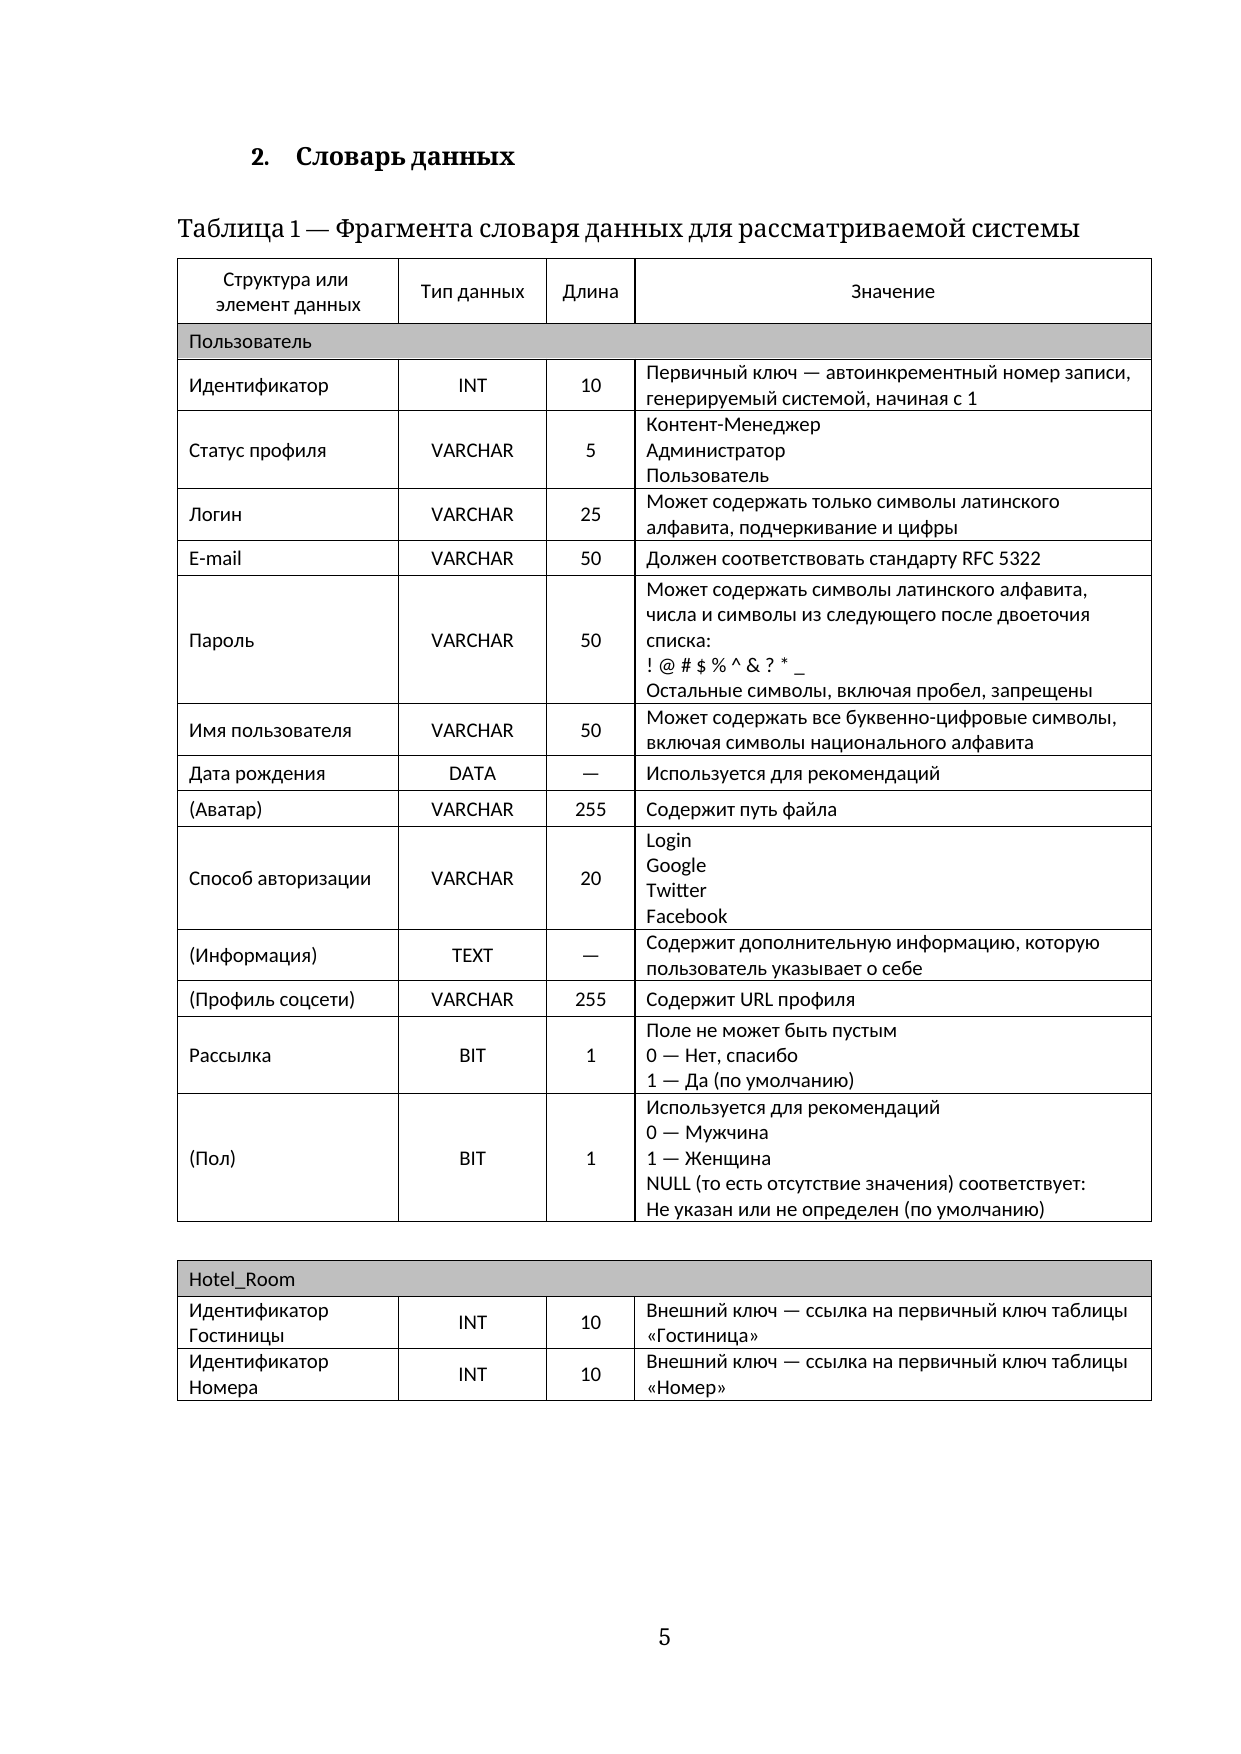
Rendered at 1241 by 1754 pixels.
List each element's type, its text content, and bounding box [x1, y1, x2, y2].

table_cell VARCHAR [399, 541, 546, 575]
table_cell INT [399, 360, 546, 410]
table_cell Внешний ключ — ссылка на первичный ключ таблицы «Номер» [635, 1349, 1151, 1399]
table_cell VARCHAR [399, 791, 546, 826]
table_cell VARCHAR [399, 827, 546, 928]
table_cell Поле не может быть пустым 0 — Нет, спасибо 1 — Да (по умолчанию) [636, 1017, 1151, 1093]
table_cell Идентификатор Гостиницы [178, 1297, 398, 1348]
table_header Длина [547, 259, 634, 323]
table_cell — [547, 930, 634, 980]
table_cell Дата рождения [178, 756, 398, 790]
table_cell INT [399, 1297, 546, 1348]
table_header Значение [636, 259, 1151, 323]
table_cell Логин [178, 489, 398, 539]
table_cell Может содержать символы латинского алфавита, числа и символы из следующего после двоеточия списка: ! @ # $ % ^ & ? * _ Остальные символы, включая пробел, запрещены [636, 576, 1151, 703]
table_cell Внешний ключ — ссылка на первичный ключ таблицы «Гостиница» [635, 1297, 1151, 1348]
table_cell Используется для рекомендаций 0 — Мужчина 1 — Женщина NULL (то есть отсутствие значения) соответствует: Не указан или не определен (по умолчанию) [636, 1094, 1151, 1221]
table_cell (Информация) [178, 930, 398, 980]
table_cell 25 [547, 489, 634, 539]
table_cell VARCHAR [399, 981, 546, 1016]
table_cell 10 [547, 1349, 634, 1399]
table_cell 255 [547, 981, 634, 1016]
table_cell Рассылка [178, 1017, 398, 1093]
table_cell — [547, 756, 634, 790]
table_cell Первичный ключ — автоинкрементный номер записи, генерируемый системой, начиная с 1 [636, 360, 1151, 410]
table_cell 255 [547, 791, 634, 826]
table_cell (Пол) [178, 1094, 398, 1221]
table_cell Пользователь [178, 324, 1151, 358]
table_cell Способ авторизации [178, 827, 398, 928]
table_header Тип данных [399, 259, 546, 323]
text Таблица 1 — Фрагмента словаря данных для рассматриваемой системы [177, 215, 1152, 244]
table_cell VARCHAR [399, 489, 546, 539]
table_cell Имя пользователя [178, 704, 398, 755]
table_cell BIT [399, 1094, 546, 1221]
table_cell Используется для рекомендаций [636, 756, 1151, 790]
table_cell 50 [547, 541, 634, 575]
table_cell 10 [547, 360, 634, 410]
table_cell BIT [399, 1017, 546, 1093]
table_cell Статус профиля [178, 411, 398, 488]
table_cell TEXT [399, 930, 546, 980]
table_cell (Аватар) [178, 791, 398, 826]
table_cell (Профиль соцсети) [178, 981, 398, 1016]
table_cell Идентификатор Номера [178, 1349, 398, 1399]
table_cell Идентификатор [178, 360, 398, 410]
table_cell E-mail [178, 541, 398, 575]
table_cell DATA [399, 756, 546, 790]
table_cell Login Google Twitter Facebook [636, 827, 1151, 928]
table_cell Пароль [178, 576, 398, 703]
table_cell 1 [547, 1094, 634, 1221]
table_cell 50 [547, 576, 634, 703]
table_cell Содержит URL профиля [636, 981, 1151, 1016]
table_cell 5 [547, 411, 634, 488]
table_cell 50 [547, 704, 634, 755]
table_cell 1 [547, 1017, 634, 1093]
table_cell INT [399, 1349, 546, 1399]
table_cell Содержит путь файла [636, 791, 1151, 826]
table_cell Содержит дополнительную информацию, которую пользователь указывает о себе [636, 930, 1151, 980]
table_cell Должен соответствовать стандарту RFC 5322 [636, 541, 1151, 575]
table_cell Может содержать только символы латинского алфавита, подчеркивание и цифры [636, 489, 1151, 539]
table_cell VARCHAR [399, 704, 546, 755]
table_cell 20 [547, 827, 634, 928]
table_header Структура или элемент данных [178, 259, 398, 323]
table_cell 10 [547, 1297, 634, 1348]
table_cell VARCHAR [399, 411, 546, 488]
table_cell VARCHAR [399, 576, 546, 703]
table_cell Контент-Менеджер Администратор Пользователь [636, 411, 1151, 488]
table_header Hotel_Room [178, 1261, 1151, 1296]
table_cell Может содержать все буквенно-цифровые символы, включая символы национального алфавита [636, 704, 1151, 755]
list Словарь данных [251, 143, 1152, 172]
